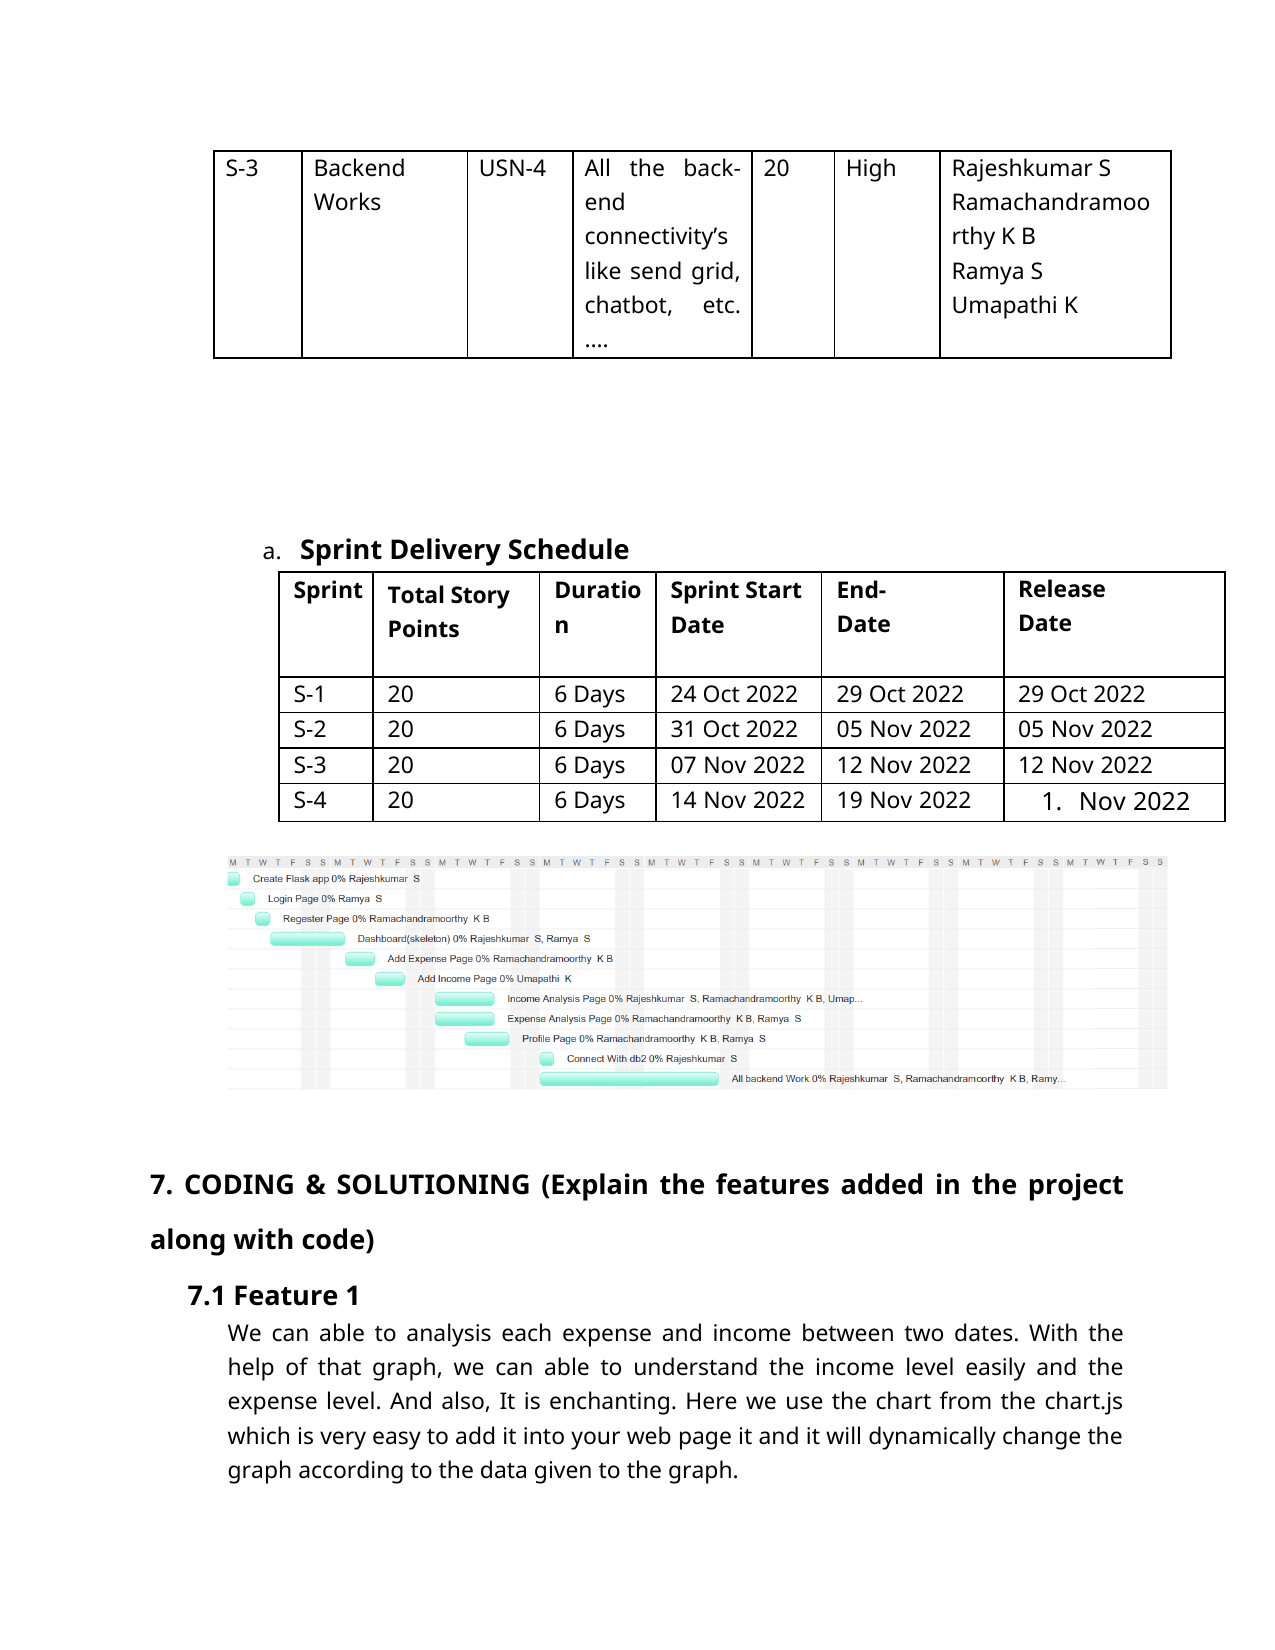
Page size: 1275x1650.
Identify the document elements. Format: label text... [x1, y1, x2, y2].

table_cell High [835, 152, 939, 357]
table_cell 6 Days [540, 713, 655, 747]
table_cell 07 Nov 2022 [657, 749, 821, 782]
table_header End- Date [822, 573, 1003, 676]
table_cell 19 Nov 2022 [822, 784, 1003, 821]
list Sprint Delivery Schedule [262, 531, 1125, 568]
table_cell 12 Nov 2022 [822, 749, 1003, 782]
table_cell USN-4 [468, 152, 572, 357]
table_cell 20 [753, 152, 834, 357]
picture [227, 856, 1168, 1094]
table_cell 20 [374, 678, 539, 712]
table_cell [941, 152, 1170, 357]
text 7.1 Feature 1 [150, 1276, 1125, 1313]
table_cell S-3 [215, 152, 301, 357]
table_cell Nov 2022 [1005, 784, 1224, 821]
text We can able to analysis each expense and income between two dates. With the help of that graph, we can able to understand the income level easily and the expense level. And also, It is enchanting. Here we use the chart from the chart.js which is very easy to add it into your web page it and it will dynamically change the graph according to the data given to the graph. [227, 1317, 1125, 1485]
table_header Sprint Start Date [657, 573, 821, 676]
table_cell 6 Days [540, 784, 655, 821]
table_cell 31 Oct 2022 [657, 713, 821, 747]
table_cell All the back-end connectivity’s like send grid, chatbot, etc.…. [574, 152, 751, 357]
table_header Duration [540, 573, 655, 676]
table_cell S-1 [280, 678, 372, 712]
table_header Release Date [1005, 573, 1224, 676]
table_cell 6 Days [540, 678, 655, 712]
table_cell S-4 [280, 784, 372, 821]
table_cell 12 Nov 2022 [1005, 749, 1224, 782]
text 7. CODING & SOLUTIONING (Explain the features added in the project along with code) [150, 1165, 1125, 1258]
table_cell 29 Oct 2022 [1005, 678, 1224, 712]
table_cell 20 [374, 713, 539, 747]
table_cell 20 [374, 784, 539, 821]
table_cell S-2 [280, 713, 372, 747]
table_header Total Story Points [374, 573, 539, 676]
table_cell 20 [374, 749, 539, 782]
table_cell 05 Nov 2022 [822, 713, 1003, 747]
table_cell 05 Nov 2022 [1005, 713, 1224, 747]
table_cell 24 Oct 2022 [657, 678, 821, 712]
table_cell 6 Days [540, 749, 655, 782]
table_cell Backend Works [303, 152, 467, 357]
table_cell 14 Nov 2022 [657, 784, 821, 821]
table_cell 29 Oct 2022 [822, 678, 1003, 712]
table_cell S-3 [280, 749, 372, 782]
table_header Sprint [280, 573, 372, 676]
